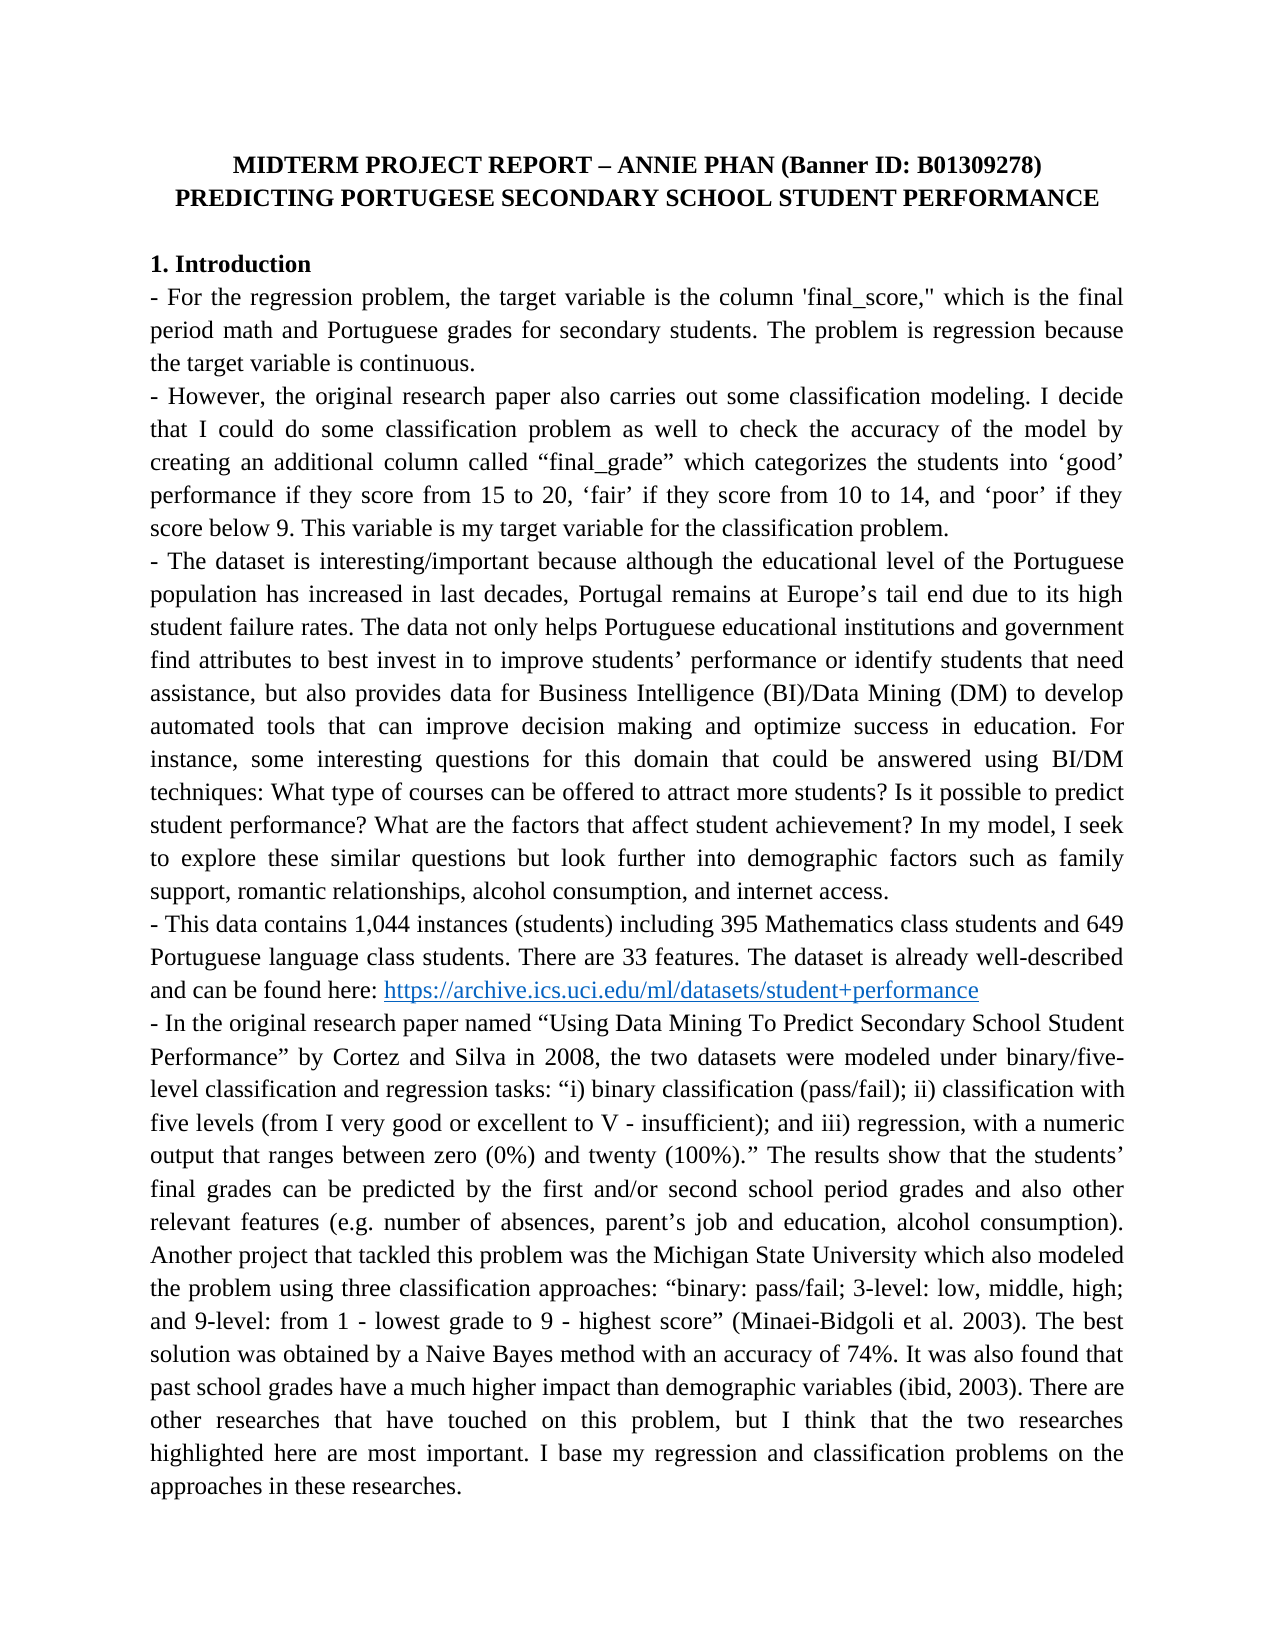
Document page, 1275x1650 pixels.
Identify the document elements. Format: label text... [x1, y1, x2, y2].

text 1. Introduction [150, 249, 1125, 278]
text - However, the original research paper also carries out some classification modeling. I decide that I could do some classification problem as well to check the accuracy of the model by creating an additional column called “final_grade” which categorizes the students into ‘good’ performance if they score from 15 to 20, ‘fair’ if they score from 10 to 14, and ‘poor’ if they score below 9. This variable is my target variable for the classification problem. [150, 381, 1125, 542]
text - This data contains 1,044 instances (students) including 395 Mathematics class students and 649 Portuguese language class students. There are 33 features. The dataset is already well-described and can be found here: https://archive.ics.uci.edu/ml/datasets/student+performance [150, 909, 1125, 1004]
text - The dataset is interesting/important because although the educational level of the Portuguese population has increased in last decades, Portugal remains at Europe’s tail end due to its high student failure rates. The data not only helps Portuguese educational institutions and government find attributes to best invest in to improve students’ performance or identify students that need assistance, but also provides data for Business Intelligence (BI)/Data Mining (DM) to develop automated tools that can improve decision making and optimize success in education. For instance, some interesting questions for this domain that could be answered using BI/DM techniques: What type of courses can be offered to attract more students? Is it possible to predict student performance? What are the factors that affect student achievement? In my model, I seek to explore these similar questions but look further into demographic factors such as family support, romantic relationships, alcohol consumption, and internet access. [150, 546, 1125, 905]
text MIDTERM PROJECT REPORT – ANNIE PHAN (Banner ID: B01309278) [150, 150, 1125, 179]
text - For the regression problem, the target variable is the column 'final_score," which is the final period math and Portuguese grades for secondary students. The problem is regression because the target variable is continuous. [150, 282, 1125, 377]
text - In the original research paper named “Using Data Mining To Predict Secondary School Student Performance” by Cortez and Silva in 2008, the two datasets were modeled under binary/five-level classification and regression tasks: “i) binary classification (pass/fail); ii) classification with five levels (from I very good or excellent to V - insufficient); and iii) regression, with a numeric output that ranges between zero (0%) and twenty (100%).” The results show that the students’ final grades can be predicted by the first and/or second school period grades and also other relevant features (e.g. number of absences, parent’s job and education, alcohol consumption). Another project that tackled this problem was the Michigan State University which also modeled the problem using three classification approaches: “binary: pass/fail; 3-level: low, middle, high; and 9-level: from 1 - lowest grade to 9 - highest score” (Minaei-Bidgoli et al. 2003). The best solution was obtained by a Naive Bayes method with an accuracy of 74%. It was also found that past school grades have a much higher impact than demographic variables (ibid, 2003). There are other researches that have touched on this problem, but I think that the two researches highlighted here are most important. I base my regression and classification problems on the approaches in these researches. [150, 1008, 1125, 1499]
text PREDICTING PORTUGESE SECONDARY SCHOOL STUDENT PERFORMANCE [150, 183, 1125, 212]
